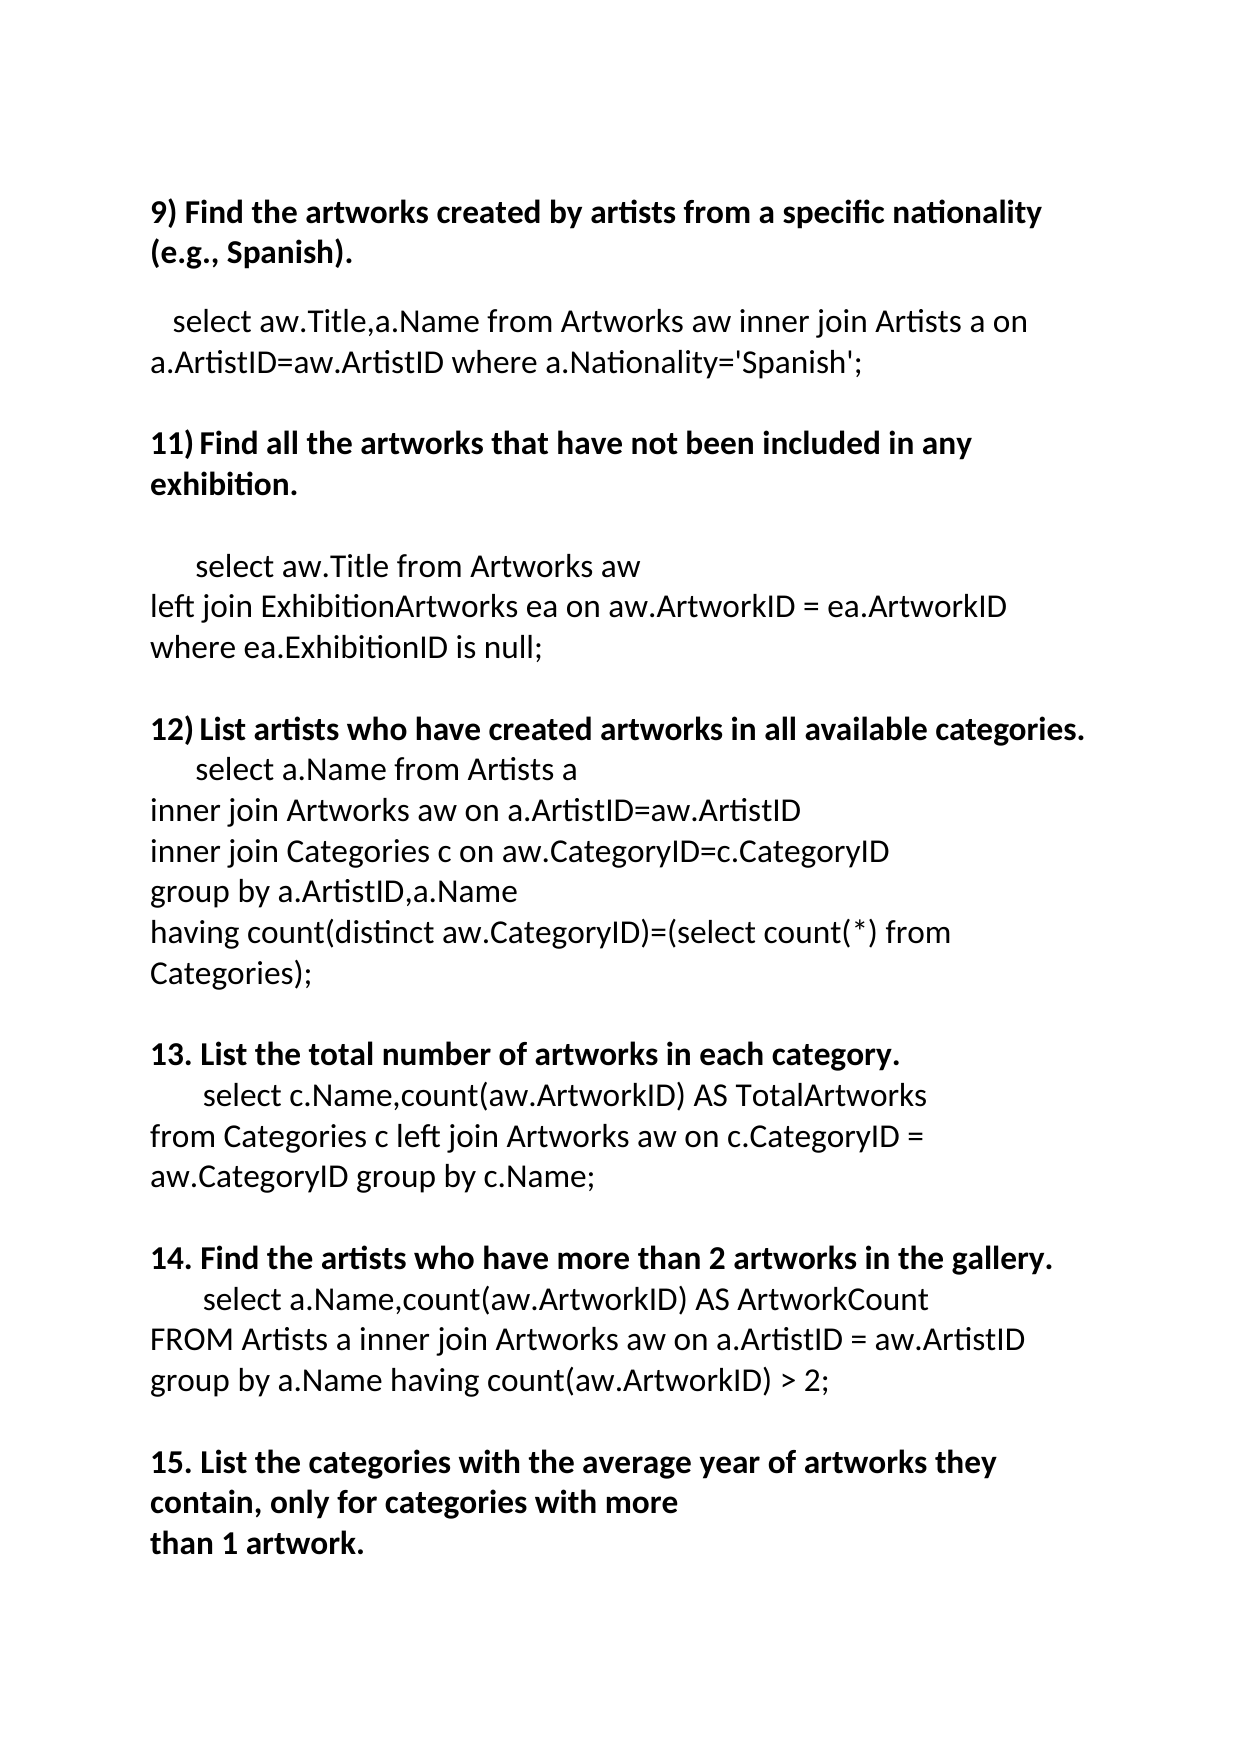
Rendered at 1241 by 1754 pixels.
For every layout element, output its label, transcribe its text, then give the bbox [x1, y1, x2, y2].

text left join ExhibitionArtworks ea on aw.ArtworkID = ea.ArtworkID [150, 585, 1090, 626]
text than 1 artwork. [150, 1522, 1090, 1563]
text select aw.Title from Artworks aw [150, 544, 1090, 585]
text 11) Find all the artworks that have not been included in any exhibition. [150, 422, 1090, 504]
text select a.Name from Artists a [150, 748, 1090, 789]
text inner join Artworks aw on a.ArtistID=aw.ArtistID [150, 789, 1090, 830]
text select c.Name,count(aw.ArtworkID) AS TotalArtworks [150, 1074, 1090, 1115]
text from Categories c left join Artworks aw on c.CategoryID = aw.CategoryID group by c.Name; [150, 1115, 1090, 1196]
text inner join Categories c on aw.CategoryID=c.CategoryID [150, 830, 1090, 870]
text FROM Artists a inner join Artworks aw on a.ArtistID = aw.ArtistID [150, 1318, 1090, 1359]
text 14. Find the artists who have more than 2 artworks in the gallery. [150, 1237, 1090, 1278]
text 15. List the categories with the average year of artworks they contain, only for categories with more [150, 1441, 1090, 1522]
text 9) Find the artworks created by artists from a specific nationality (e.g., Spanish). [150, 191, 1090, 272]
text select a.Name,count(aw.ArtworkID) AS ArtworkCount [150, 1278, 1090, 1318]
text group by a.ArtistID,a.Name [150, 870, 1090, 911]
text group by a.Name having count(aw.ArtworkID) > 2; [150, 1359, 1090, 1400]
text select aw.Title,a.Name from Artworks aw inner join Artists a on a.ArtistID=aw.ArtistID where a.Nationality='Spanish'; [150, 300, 1090, 382]
text 13. List the total number of artworks in each category. [150, 1033, 1090, 1074]
text 12) List artists who have created artworks in all available categories. [150, 707, 1090, 748]
text having count(distinct aw.CategoryID)=(select count(*) from Categories); [150, 911, 1090, 993]
text where ea.ExhibitionID is null; [150, 626, 1090, 667]
